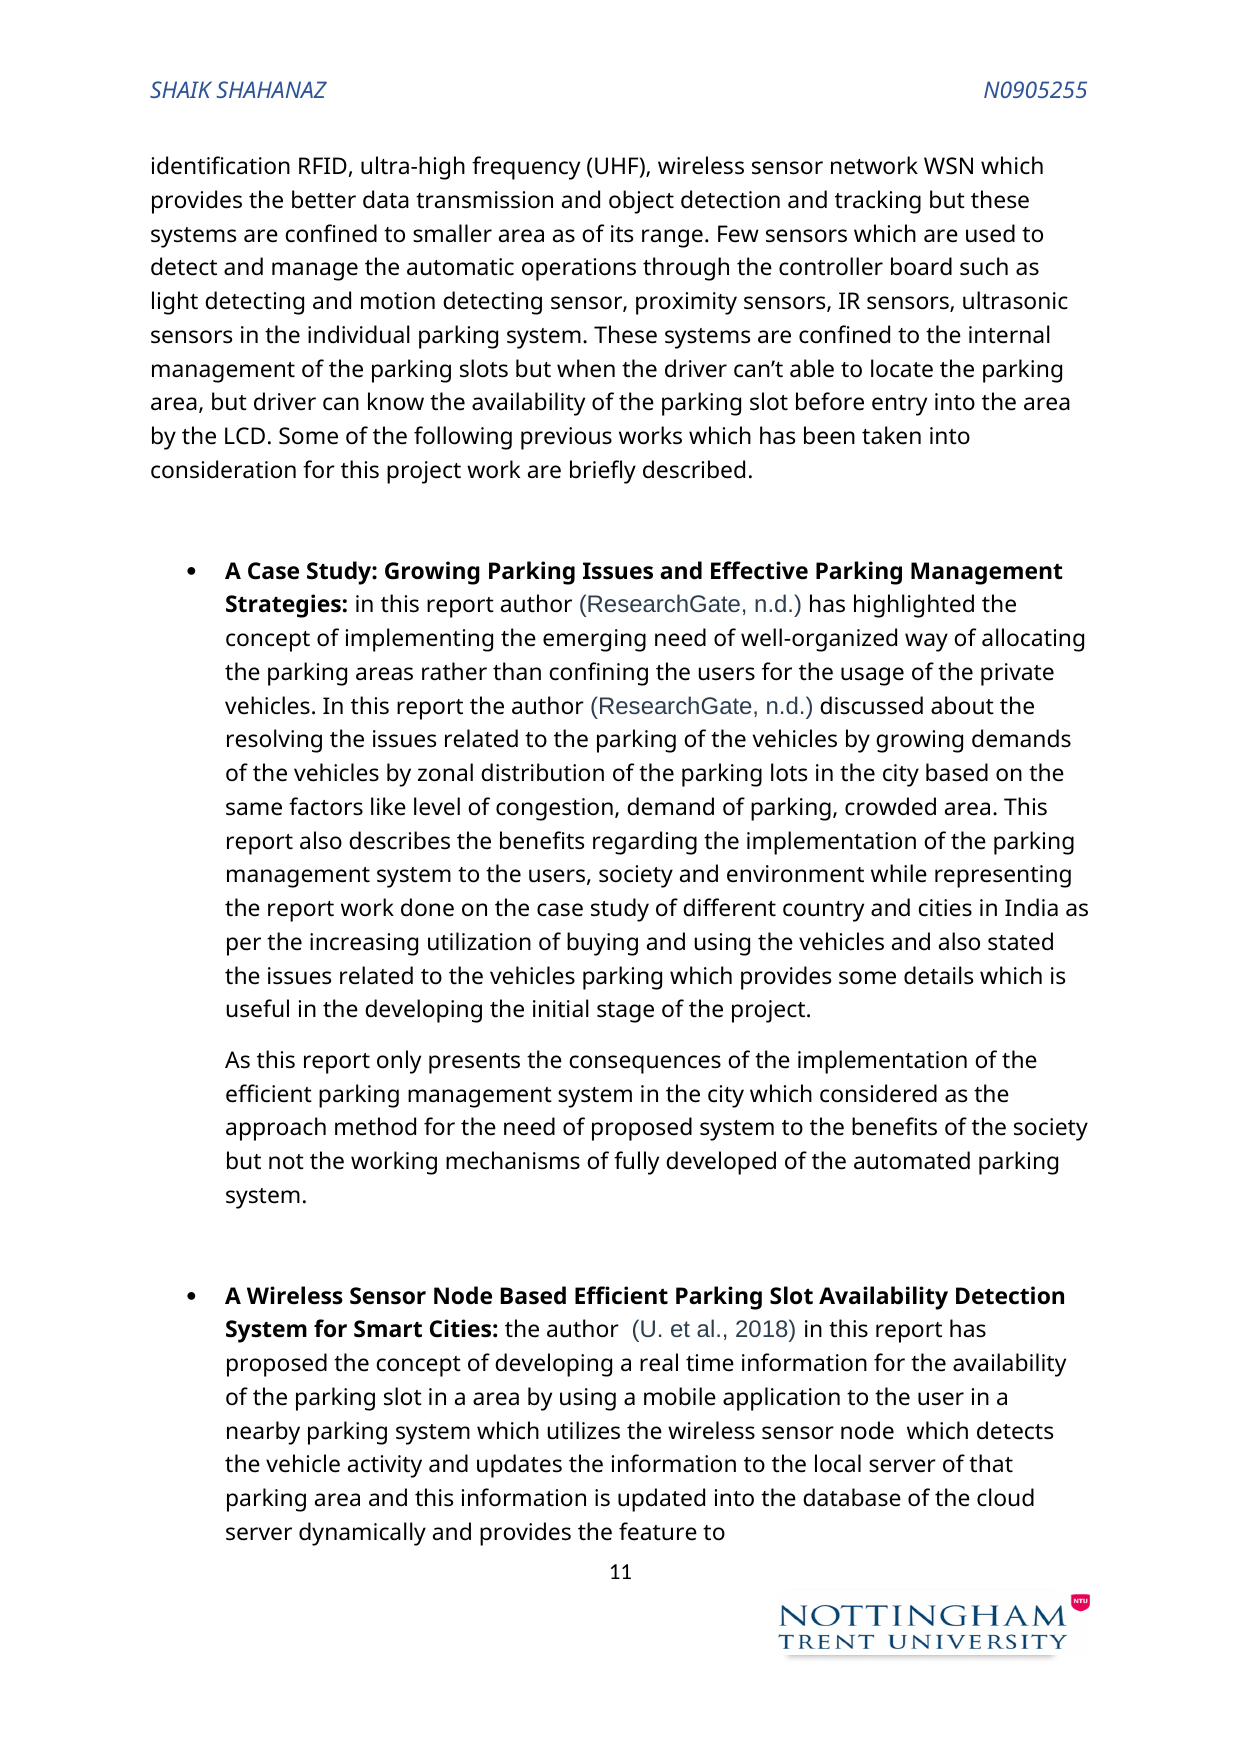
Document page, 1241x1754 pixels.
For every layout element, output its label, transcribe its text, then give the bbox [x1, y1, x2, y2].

text As this report only presents the consequences of the implementation of the efficient parking management system in the city which considered as the approach method for the need of proposed system to the benefits of the society but not the working mechanisms of fully developed of the automated parking system. [225, 1044, 1090, 1210]
list A Case Study: Growing Parking Issues and Effective Parking Management Strategies: in this report author (ResearchGate, n.d.) has highlighted the concept of implementing the emerging need of well-organized way of allocating the parking areas rather than confining the users for the usage of the private vehicles. In this report the author (ResearchGate, n.d.) discussed about the resolving the issues related to the parking of the vehicles by growing demands of the vehicles by zonal distribution of the parking lots in the city based on the same factors like level of congestion, demand of parking, crowded area. This report also describes the benefits regarding the implementation of the parking management system to the users, society and environment while representing the report work done on the case study of different country and cities in India as per the increasing utilization of buying and using the vehicles and also stated the issues related to the vehicles parking which provides some details which is useful in the developing the initial stage of the project. [187, 554, 1090, 1024]
list A Wireless Sensor Node Based Efficient Parking Slot Availability Detection System for Smart Cities: the author (U. et al., 2018) in this report has proposed the concept of developing a real time information for the availability of the parking slot in a area by using a mobile application to the user in a nearby parking system which utilizes the wireless sensor node which detects the vehicle activity and updates the information to the local server of that parking area and this information is updated into the database of the cloud server dynamically and provides the feature to [187, 1279, 1090, 1547]
picture [777, 1585, 1091, 1666]
